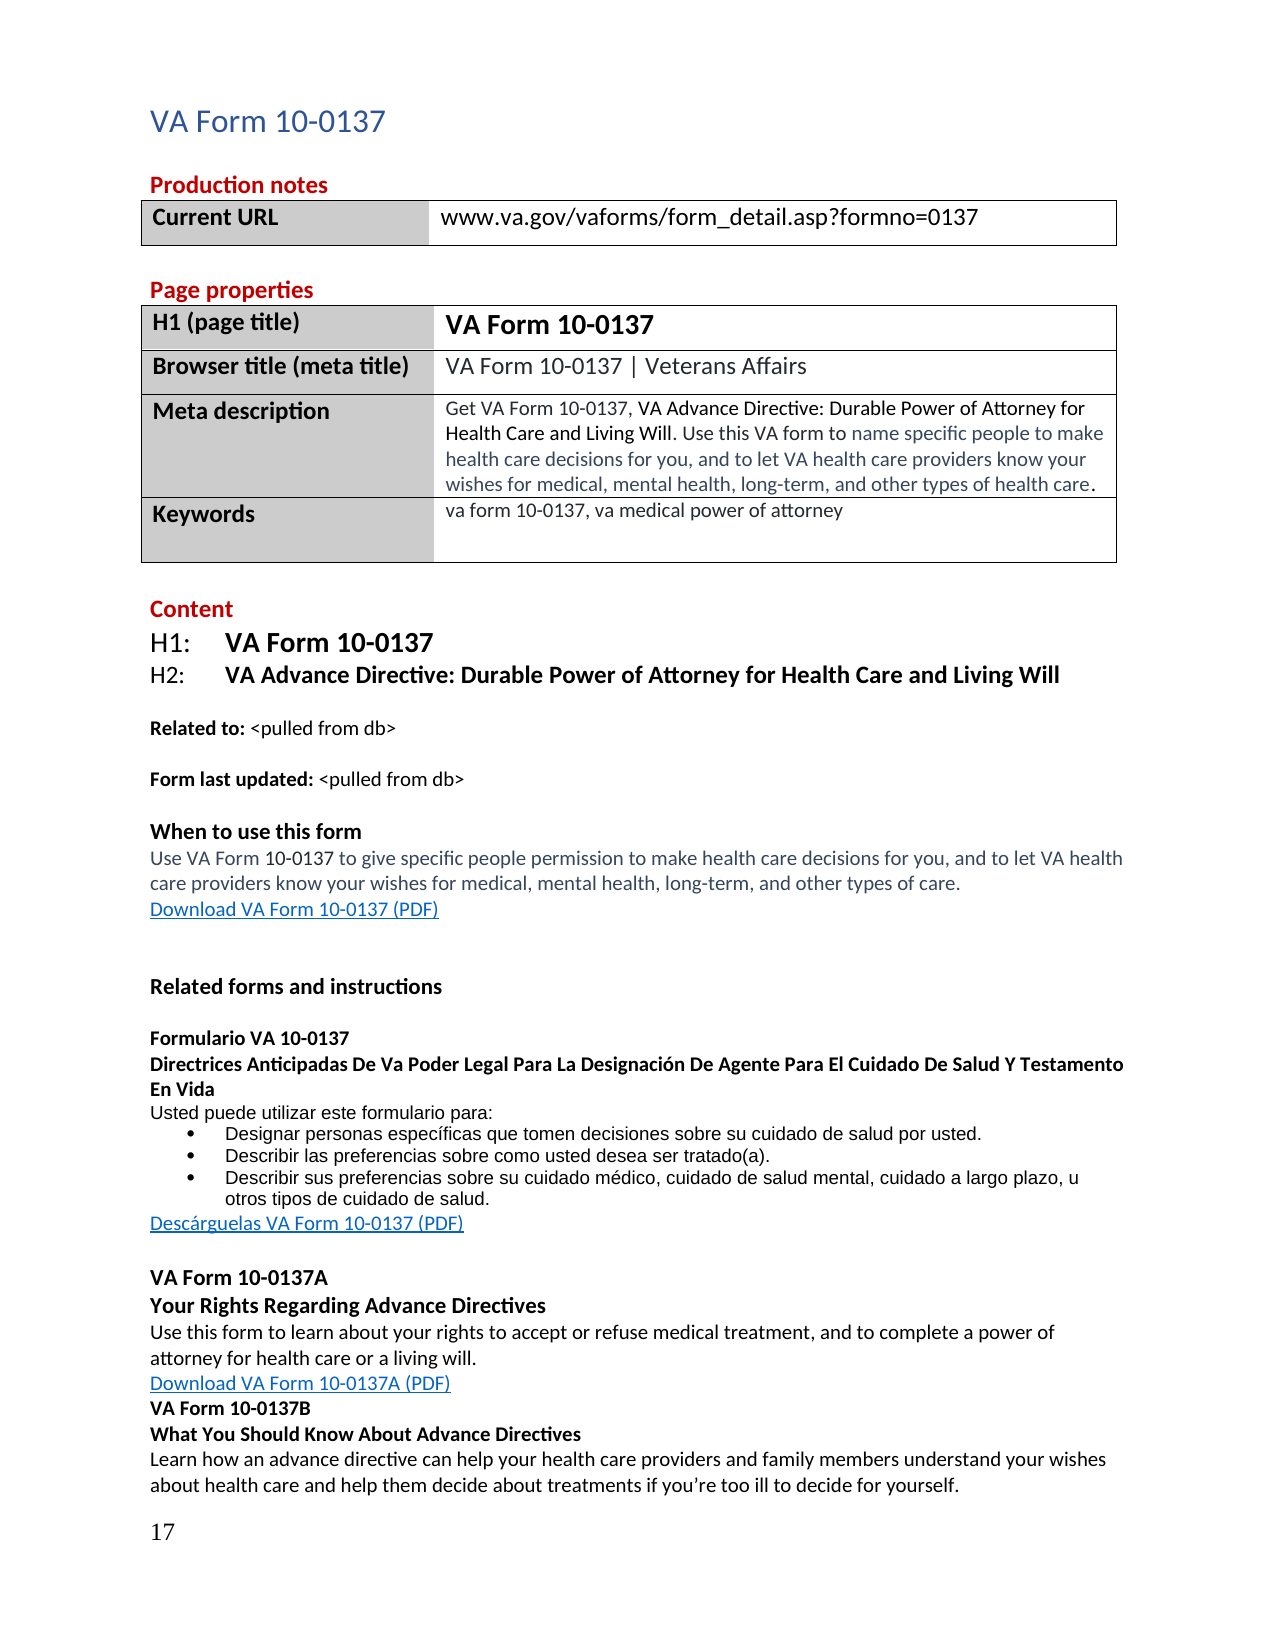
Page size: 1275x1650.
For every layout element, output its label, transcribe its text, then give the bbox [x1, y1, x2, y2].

text When to use this form [150, 817, 1125, 845]
text H2: VA Advance Directive: Durable Power of Attorney for Health Care and Living Will [150, 659, 1125, 690]
text Use this form to learn about your rights to accept or refuse medical treatment, and to complete a power of attorney for health care or a living will. [150, 1319, 1125, 1370]
table_header Current URL [142, 201, 429, 245]
table_header www.va.gov/vaforms/form_detail.asp?formno=0137 [429, 201, 1116, 245]
text What You Should Know About Advance Directives [150, 1421, 1125, 1446]
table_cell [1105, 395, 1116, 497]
text H1: VA Form 10-0137 [150, 624, 1125, 659]
table_cell Keywords [142, 498, 434, 562]
table_cell Browser title (meta title) [142, 351, 434, 394]
text Learn how an advance directive can help your health care providers and family members understand your wishes about health care and help them decide about treatments if you’re too ill to decide for yourself. [150, 1446, 1125, 1497]
table_cell Meta description [142, 395, 434, 497]
text VA Form 10-0137B [150, 1396, 1125, 1421]
table_header VA Form 10-0137 [434, 306, 1116, 349]
list Describir las preferencias sobre como usted desea ser tratado(a). [187, 1145, 1125, 1167]
text Directrices Anticipadas De Va Poder Legal Para La Designación De Agente Para El Cuidado De Salud Y Testamento En Vida [150, 1051, 1125, 1102]
text VA Form 10-0137A [150, 1263, 1125, 1291]
text Download VA Form 10-0137A (PDF) [150, 1370, 1125, 1396]
list Describir sus preferencias sobre su cuidado médico, cuidado de salud mental, cuidado a largo plazo, u otros tipos de cuidado de salud. [187, 1167, 1125, 1210]
table_header H1 (page title) [142, 306, 434, 349]
text Descárguelas VA Form 10-0137 (PDF) [150, 1210, 1125, 1235]
list Designar personas específicas que tomen decisiones sobre su cuidado de salud por usted. [187, 1123, 1125, 1145]
text Related forms and instructions [150, 972, 1125, 1000]
text Form last updated: <pulled from db> [150, 766, 1125, 791]
subtitle VA Form 10-0137 [150, 100, 1125, 141]
text Related to: <pulled from db> [150, 715, 1125, 741]
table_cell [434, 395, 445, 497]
text Formulario VA 10-0137 [150, 1025, 1125, 1051]
text Download VA Form 10-0137 (PDF) [150, 896, 1125, 921]
table_cell va form 10-0137, va medical power of attorney [434, 498, 1116, 562]
text Usted puede utilizar este formulario para: [150, 1102, 1125, 1123]
text Your Rights Regarding Advance Directives [150, 1291, 1125, 1319]
text Content [150, 593, 1125, 624]
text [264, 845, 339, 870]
table_cell VA Form 10-0137 | Veterans Affairs [434, 351, 1116, 394]
text Page properties [150, 274, 1125, 305]
text Production notes [150, 169, 1125, 200]
